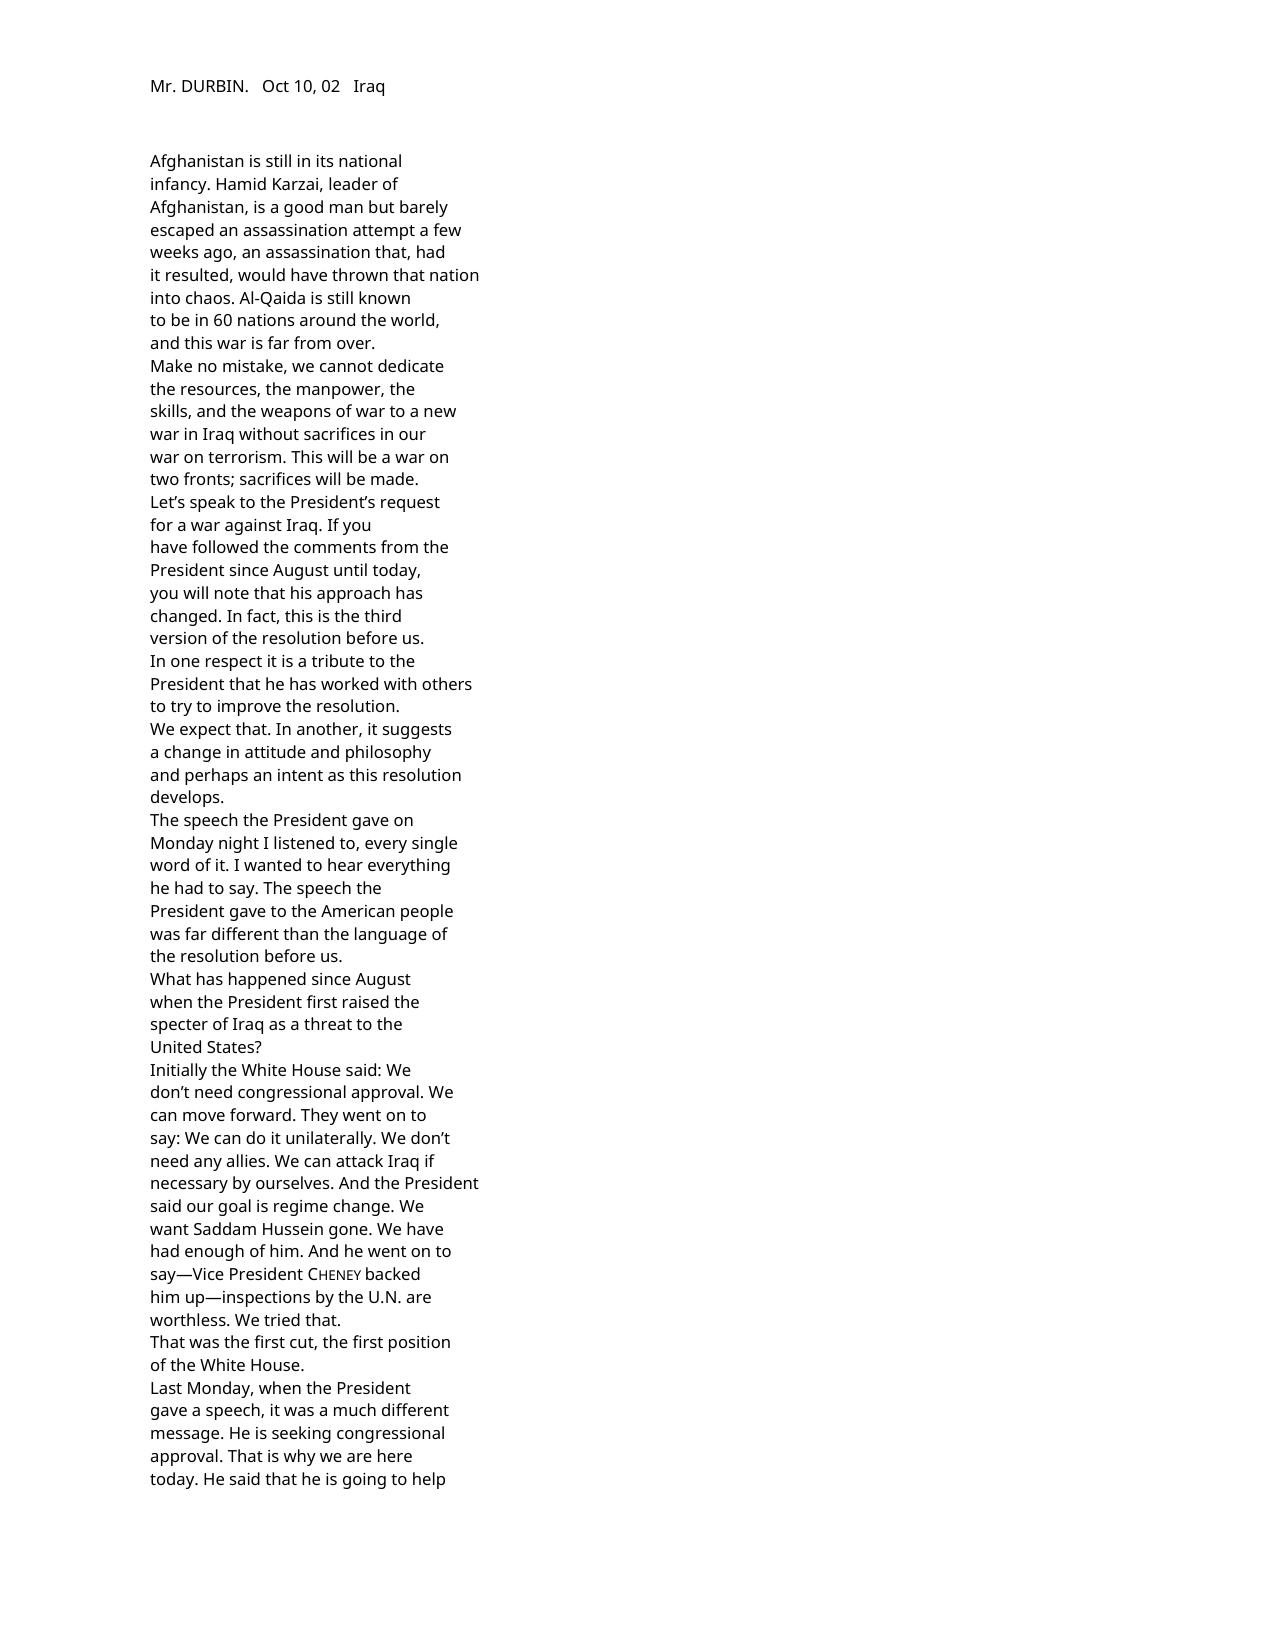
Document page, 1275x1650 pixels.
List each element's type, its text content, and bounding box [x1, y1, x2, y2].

text infancy. Hamid Karzai, leader of [150, 173, 1125, 195]
text don’t need congressional approval. We [150, 1081, 1125, 1104]
text him up—inspections by the U.N. are [150, 1285, 1125, 1308]
text want Saddam Hussein gone. We have [150, 1217, 1125, 1240]
text What has happened since August [150, 967, 1125, 990]
text In one respect it is a tribute to the [150, 649, 1125, 672]
text necessary by ourselves. And the President [150, 1172, 1125, 1194]
text United States? [150, 1036, 1125, 1058]
text Initially the White House said: We [150, 1058, 1125, 1081]
text say: We can do it unilaterally. We don’t [150, 1126, 1125, 1149]
text Last Monday, when the President [150, 1376, 1125, 1399]
text need any allies. We can attack Iraq if [150, 1149, 1125, 1172]
text two fronts; sacrifices will be made. [150, 468, 1125, 491]
text he had to say. The speech the [150, 877, 1125, 899]
text approval. That is why we are here [150, 1444, 1125, 1467]
text have followed the comments from the [150, 536, 1125, 559]
text it resulted, would have thrown that nation [150, 263, 1125, 286]
text to try to improve the resolution. [150, 695, 1125, 718]
text specter of Iraq as a threat to the [150, 1013, 1125, 1036]
text war in Iraq without sacrifices in our [150, 422, 1125, 445]
text you will note that his approach has [150, 581, 1125, 604]
text war on terrorism. This will be a war on [150, 445, 1125, 468]
text of the White House. [150, 1353, 1125, 1376]
text Make no mistake, we cannot dedicate [150, 354, 1125, 377]
text Let’s speak to the President’s request [150, 491, 1125, 513]
text and perhaps an intent as this resolution [150, 763, 1125, 786]
text President since August until today, [150, 559, 1125, 581]
text develops. [150, 786, 1125, 808]
text to be in 60 nations around the world, [150, 309, 1125, 332]
text The speech the President gave on [150, 808, 1125, 831]
text the resources, the manpower, the [150, 377, 1125, 400]
text said our goal is regime change. We [150, 1194, 1125, 1217]
text for a war against Iraq. If you [150, 513, 1125, 536]
text today. He said that he is going to help [150, 1467, 1125, 1490]
text version of the resolution before us. [150, 627, 1125, 649]
text into chaos. Al-Qaida is still known [150, 286, 1125, 309]
text a change in attitude and philosophy [150, 740, 1125, 763]
text President that he has worked with others [150, 672, 1125, 695]
text can move forward. They went on to [150, 1104, 1125, 1126]
text Monday night I listened to, every single [150, 831, 1125, 854]
text had enough of him. And he went on to [150, 1240, 1125, 1263]
text was far different than the language of [150, 922, 1125, 945]
text gave a speech, it was a much different [150, 1399, 1125, 1422]
text Afghanistan is still in its national [150, 150, 1125, 173]
text the resolution before us. [150, 945, 1125, 967]
text escaped an assassination attempt a few [150, 218, 1125, 241]
text say—Vice President CHENEY backed [150, 1263, 1125, 1285]
text worthless. We tried that. [150, 1308, 1125, 1331]
text President gave to the American people [150, 899, 1125, 922]
text Afghanistan, is a good man but barely [150, 195, 1125, 218]
text skills, and the weapons of war to a new [150, 400, 1125, 422]
text and this war is far from over. [150, 332, 1125, 354]
text We expect that. In another, it suggests [150, 718, 1125, 740]
text weeks ago, an assassination that, had [150, 241, 1125, 263]
text when the President first raised the [150, 990, 1125, 1013]
text changed. In fact, this is the third [150, 604, 1125, 627]
text word of it. I wanted to hear everything [150, 854, 1125, 877]
text message. He is seeking congressional [150, 1422, 1125, 1444]
text That was the first cut, the first position [150, 1331, 1125, 1353]
